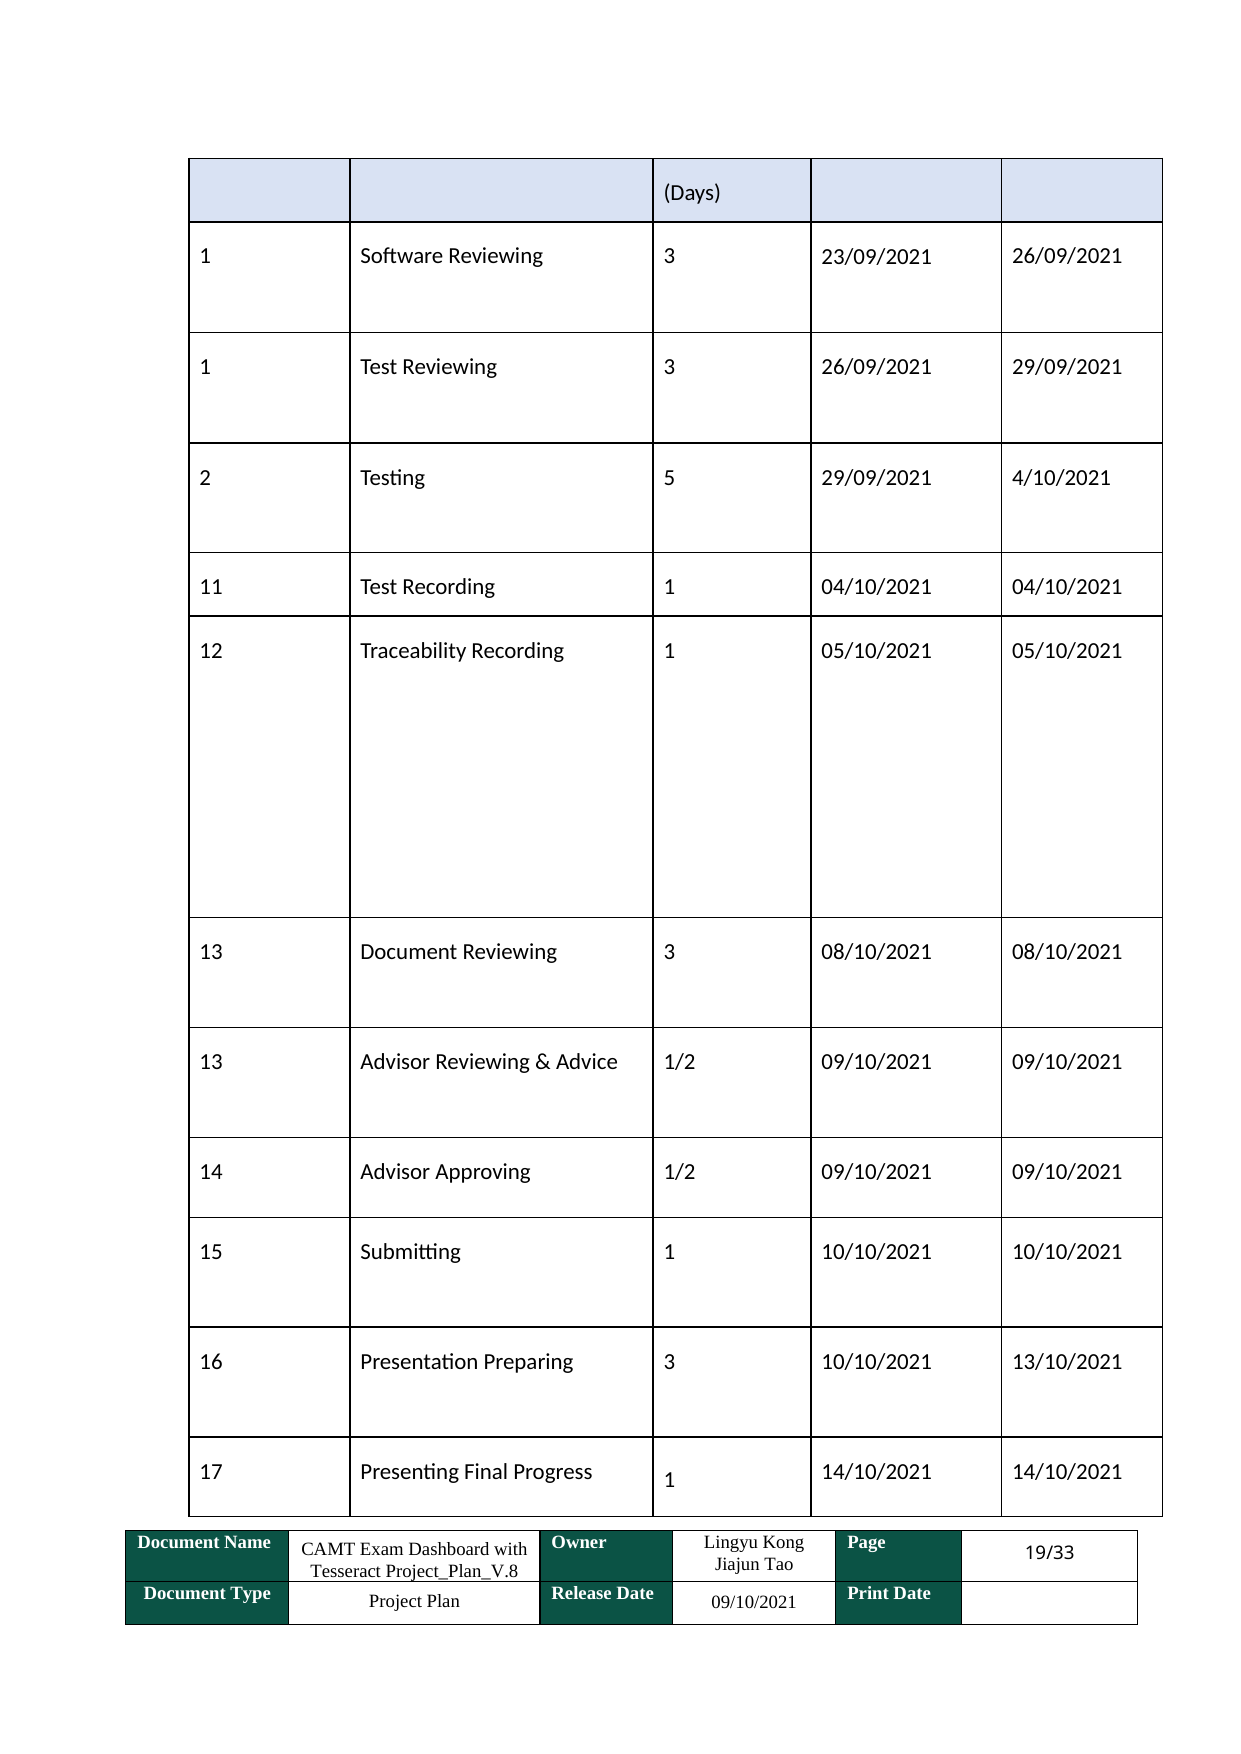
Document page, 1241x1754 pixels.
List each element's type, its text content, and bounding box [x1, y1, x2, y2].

table_header Task [351, 159, 652, 221]
table_cell 1 [190, 223, 349, 331]
table_cell Software Reviewing [351, 223, 652, 331]
table_cell 17 [190, 1438, 349, 1516]
table_cell 1 [654, 1218, 810, 1326]
table_cell 13/10/2021 [1002, 1328, 1162, 1436]
table_cell 2 [190, 444, 349, 552]
table_cell 29/09/2021 [812, 444, 1001, 552]
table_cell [351, 1438, 652, 1516]
table_cell 10/10/2021 [812, 1218, 1001, 1326]
table_cell Document Reviewing [351, 918, 652, 1027]
table_cell 16 [190, 1328, 349, 1436]
table_cell Submitting [351, 1218, 652, 1326]
table_cell Advisor Approving [351, 1138, 652, 1216]
table_cell 1 [654, 617, 810, 917]
table_cell 09/10/2021 [812, 1138, 1001, 1216]
table_cell 04/10/2021 [812, 553, 1001, 615]
table_cell 10/10/2021 [812, 1328, 1001, 1436]
table_cell 12 [190, 617, 349, 917]
table_cell 13 [190, 1028, 349, 1137]
table_cell 3 [654, 223, 810, 331]
table_header Start [812, 159, 1001, 221]
table_cell 1 [190, 333, 349, 442]
table_cell 14/10/2021 [812, 1438, 1001, 1516]
table_cell 05/10/2021 [1002, 617, 1162, 917]
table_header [654, 159, 810, 221]
table_header End [1002, 159, 1162, 221]
table_cell 08/10/2021 [1002, 918, 1162, 1027]
table_cell 1 [654, 553, 810, 615]
table_cell Testing [351, 444, 652, 552]
table_cell Test Reviewing [351, 333, 652, 442]
table_cell 29/09/2021 [1002, 333, 1162, 442]
table_cell 4/10/2021 [1002, 444, 1162, 552]
table_cell 1/2 [654, 1028, 810, 1137]
table_cell 3 [654, 1328, 810, 1436]
table_cell 09/10/2021 [1002, 1138, 1162, 1216]
table_cell 11 [190, 553, 349, 615]
table_cell 05/10/2021 [812, 617, 1001, 917]
table_cell 26/09/2021 [1002, 223, 1162, 331]
table_cell Presentation Preparing [351, 1328, 652, 1436]
table_cell 09/10/2021 [1002, 1028, 1162, 1137]
table_cell Test Recording [351, 553, 652, 615]
table_cell 26/09/2021 [812, 333, 1001, 442]
table_cell 3 [654, 918, 810, 1027]
table_cell 10/10/2021 [1002, 1218, 1162, 1326]
table_cell Traceability Recording [351, 617, 652, 917]
table_cell 3 [654, 333, 810, 442]
table_cell 1 [654, 1438, 810, 1516]
table_cell 08/10/2021 [812, 918, 1001, 1027]
table_cell 13 [190, 918, 349, 1027]
table_cell 09/10/2021 [812, 1028, 1001, 1137]
table_cell 14/10/2021 [1002, 1438, 1162, 1516]
table_cell 1/2 [654, 1138, 810, 1216]
table_cell 23/09/2021 [812, 223, 1001, 331]
table_cell 15 [190, 1218, 349, 1326]
table_cell Advisor Reviewing & Advice [351, 1028, 652, 1137]
table_header No. [190, 159, 349, 221]
table_cell 5 [654, 444, 810, 552]
table_cell 04/10/2021 [1002, 553, 1162, 615]
table_cell 14 [190, 1138, 349, 1216]
